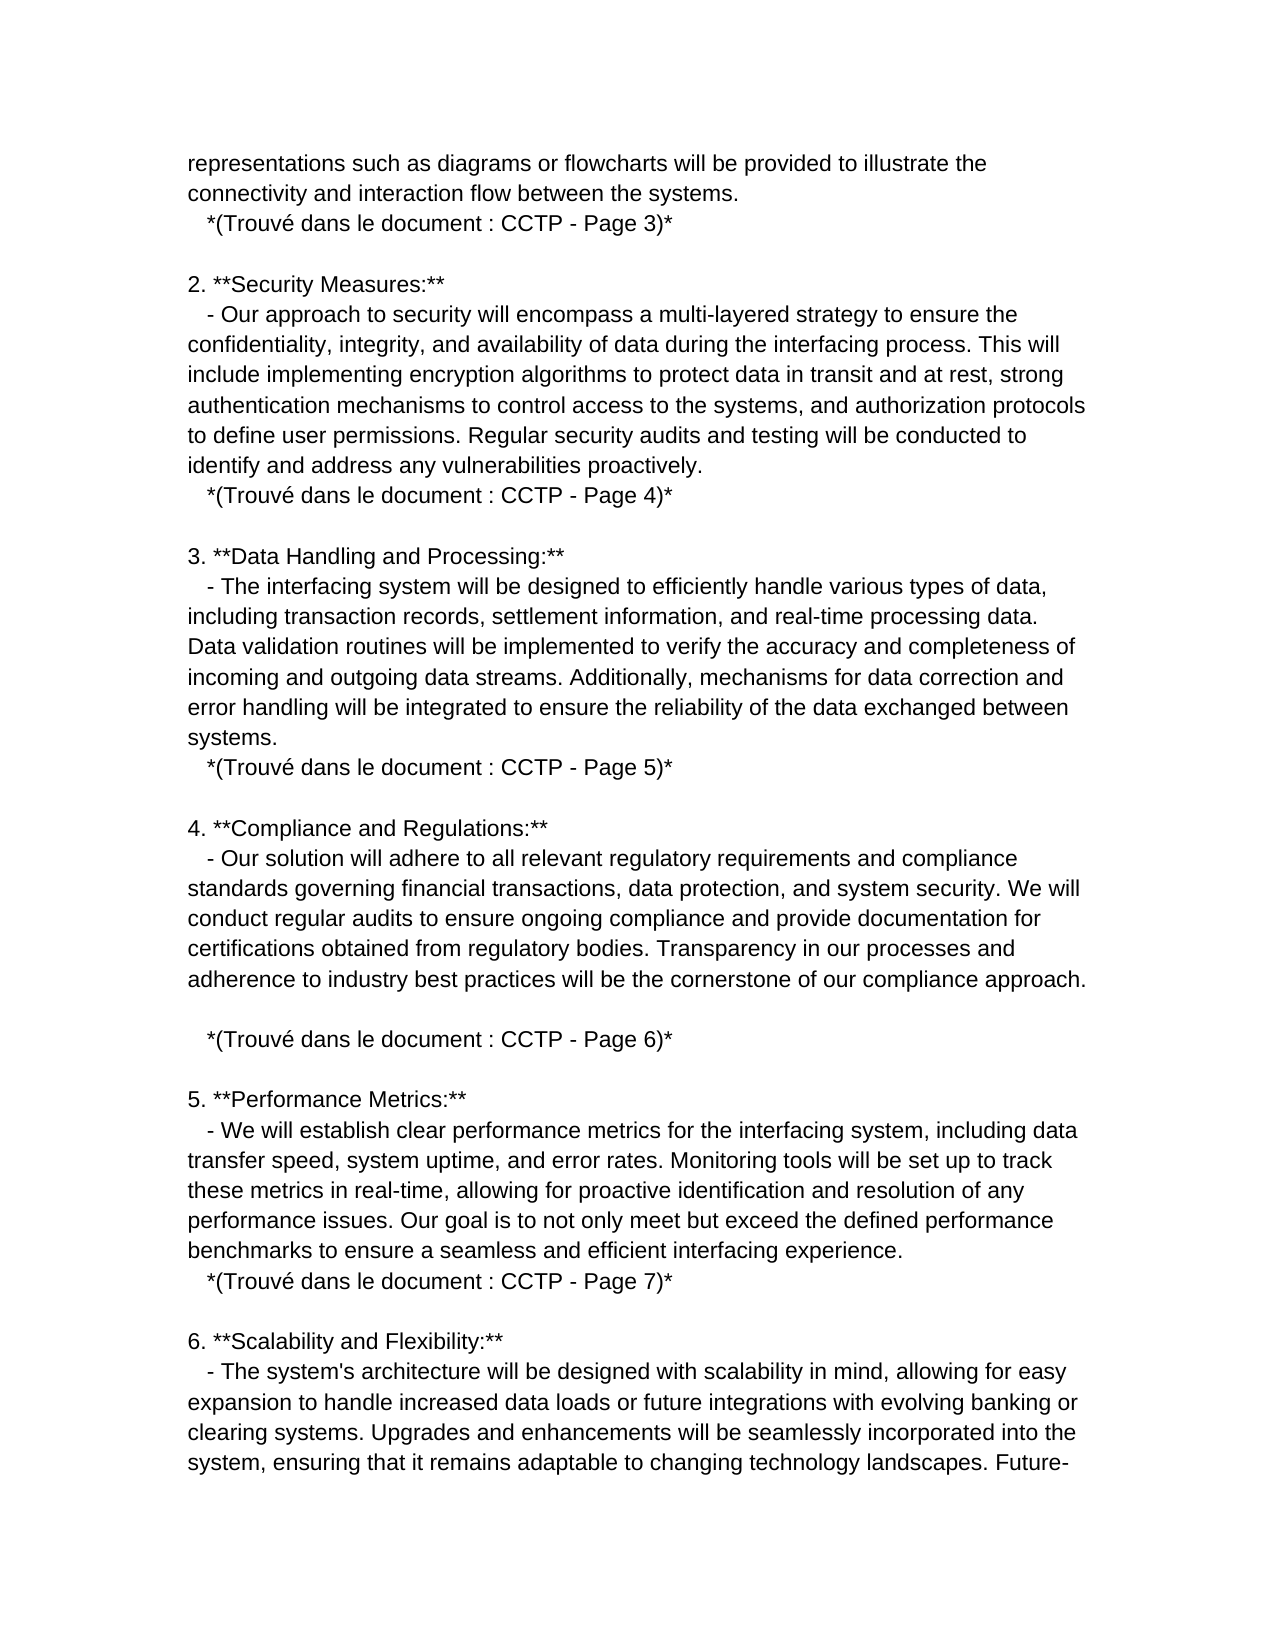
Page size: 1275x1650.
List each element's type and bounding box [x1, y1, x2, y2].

text [187, 150, 1087, 1475]
